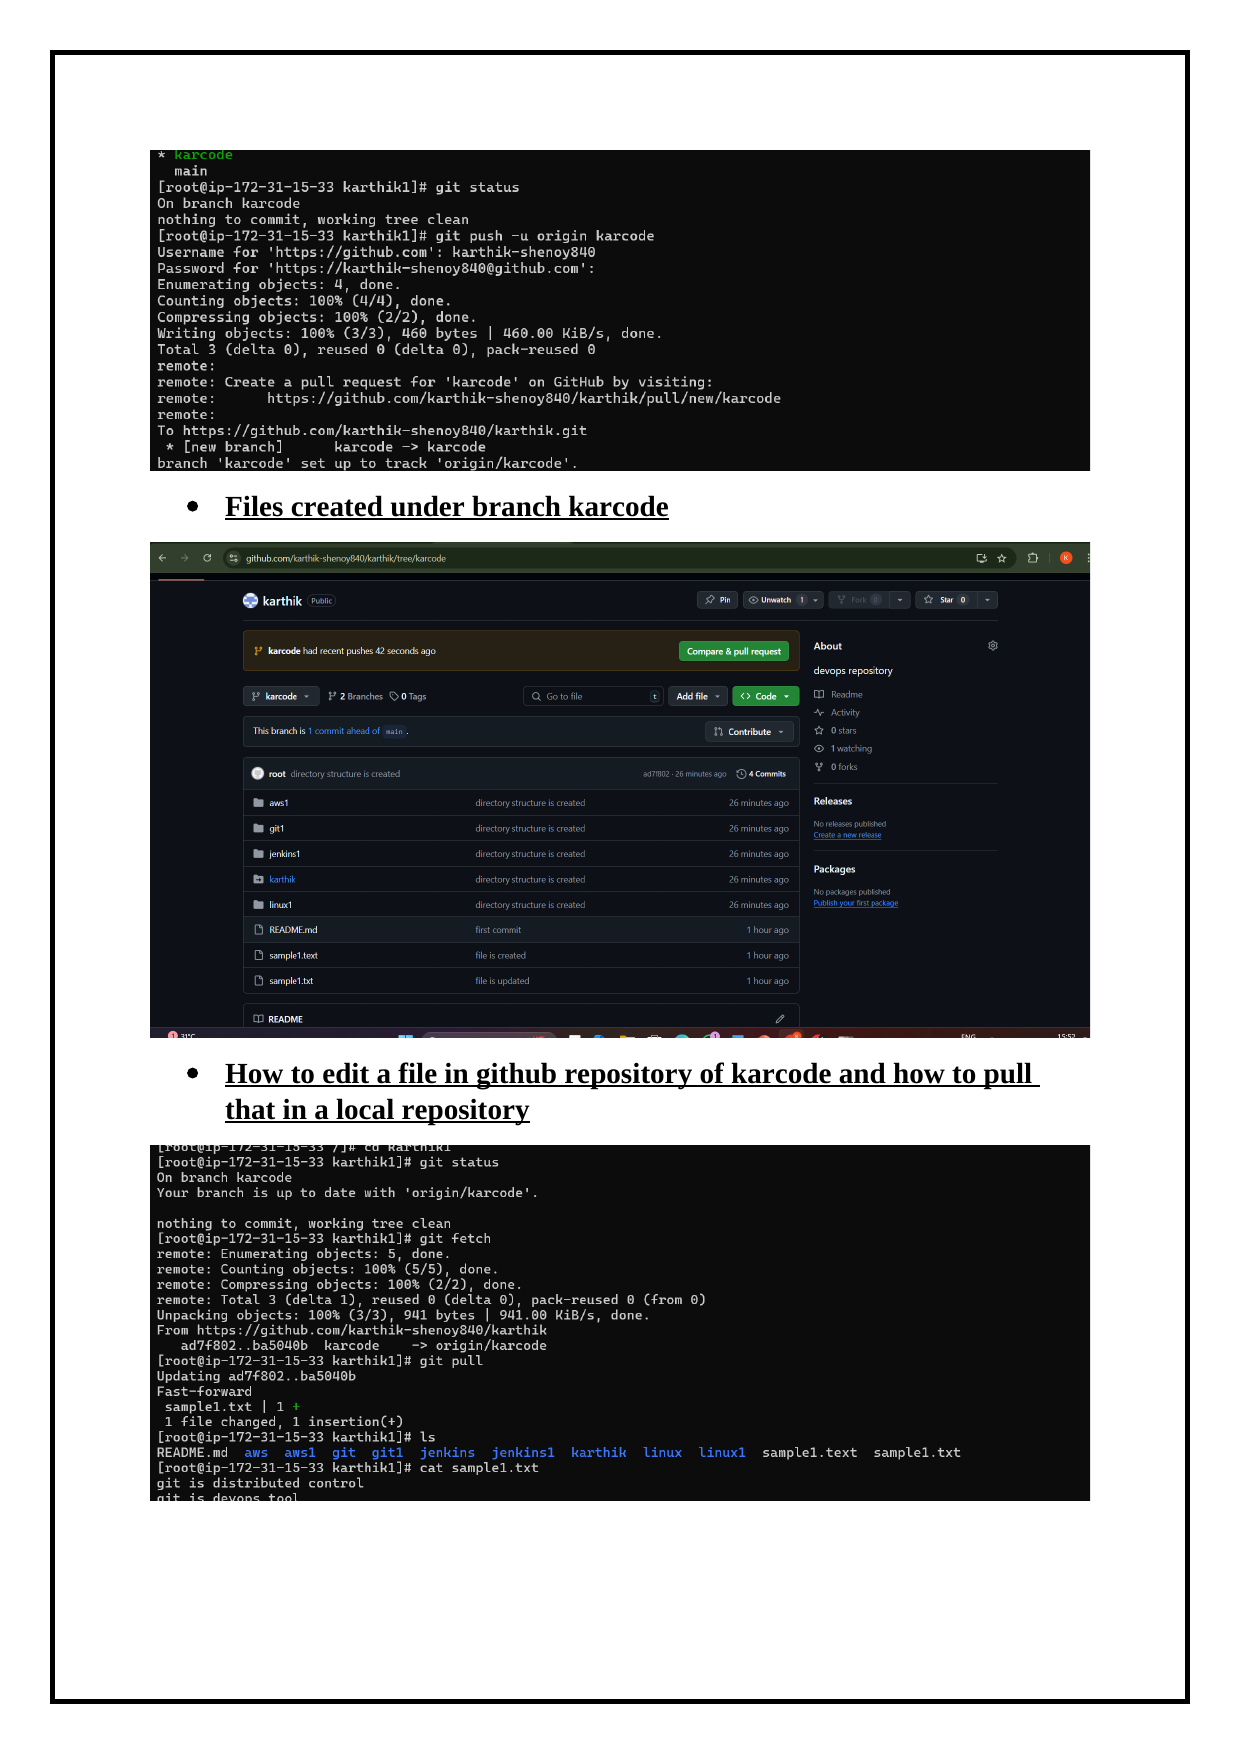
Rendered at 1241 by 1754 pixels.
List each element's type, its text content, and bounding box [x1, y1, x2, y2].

picture [150, 1145, 1091, 1501]
picture [150, 150, 1091, 471]
picture [150, 542, 1091, 1038]
list Files created under branch karcode [187, 489, 1090, 523]
list How to edit a file in github repository of karcode and how to pull that in a local repository [187, 1056, 1090, 1126]
